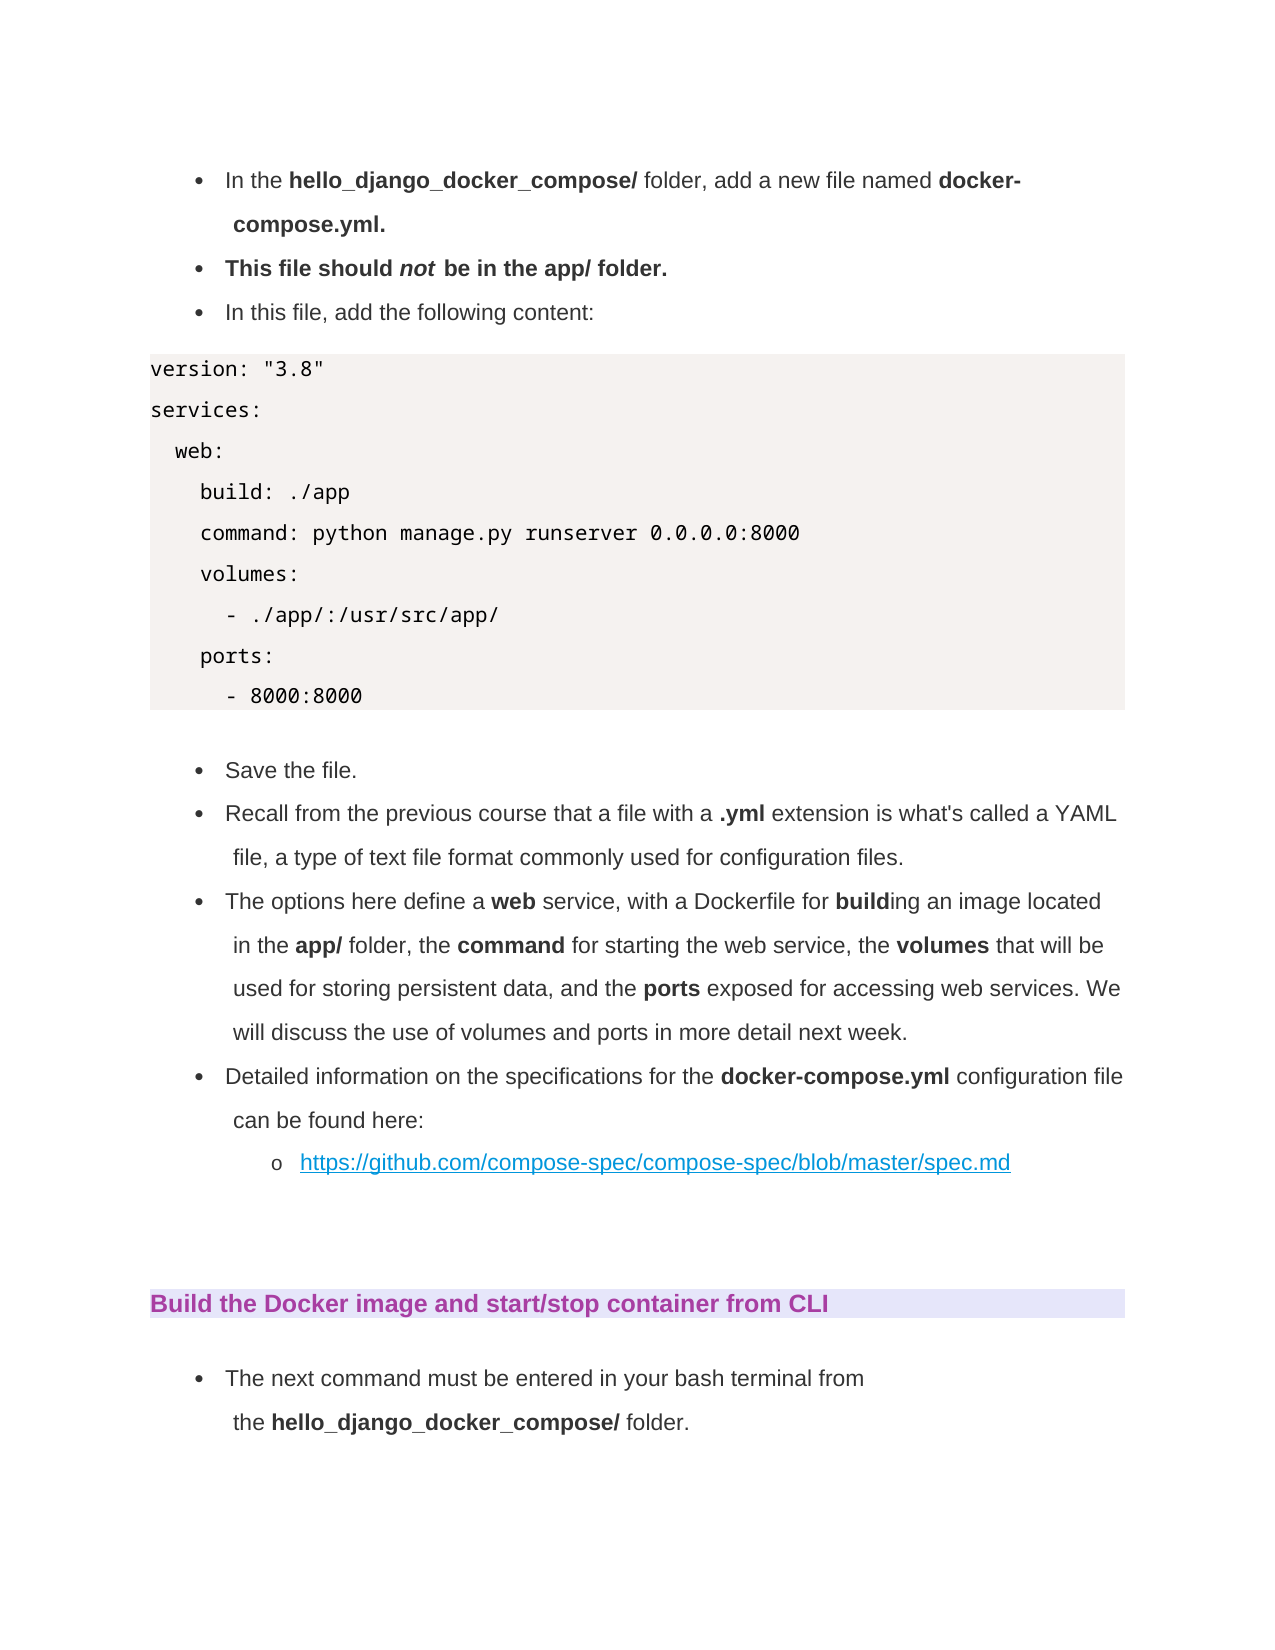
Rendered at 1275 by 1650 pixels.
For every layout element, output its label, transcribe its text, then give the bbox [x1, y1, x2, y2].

list The options here define a web service, with a Dockerfile for building an image located in the app/ folder, the command for starting the web service, the volumes that will be used for storing persistent data, and the ports exposed for accessing web services. We will discuss the use of volumes and ports in more detail next week. [195, 871, 1125, 1046]
list In the hello_django_docker_compose/ folder, add a new file named docker-compose.yml. [195, 150, 1125, 237]
text command: python manage.py runserver 0.0.0.0:8000 [150, 518, 1125, 546]
text Build the Docker image and start/stop container from CLI [150, 1289, 1125, 1318]
text - ./app/:/usr/src/app/ [150, 600, 1125, 628]
text build: ./app [150, 477, 1125, 505]
list Detailed information on the specifications for the docker-compose.yml configuration file can be found here: [195, 1046, 1125, 1133]
text ports: [150, 641, 1125, 669]
list In this file, add the following content: [195, 281, 1125, 325]
text - 8000:8000 [150, 682, 1125, 710]
list This file should not be in the app/ folder. [195, 237, 1125, 281]
text services: [150, 395, 1125, 423]
text volumes: [150, 559, 1125, 587]
text web: [150, 436, 1125, 464]
text version: "3.8" [150, 354, 1125, 383]
list https://github.com/compose-spec/compose-spec/blob/master/spec.md [270, 1133, 1125, 1177]
list Recall from the previous course that a file with a .yml extension is what's called a YAML file, a type of text file format commonly used for configuration files. [195, 783, 1125, 871]
list Save the file. [195, 739, 1125, 783]
list The next command must be entered in your bash terminal from the hello_django_docker_compose/ folder. [195, 1347, 1125, 1435]
